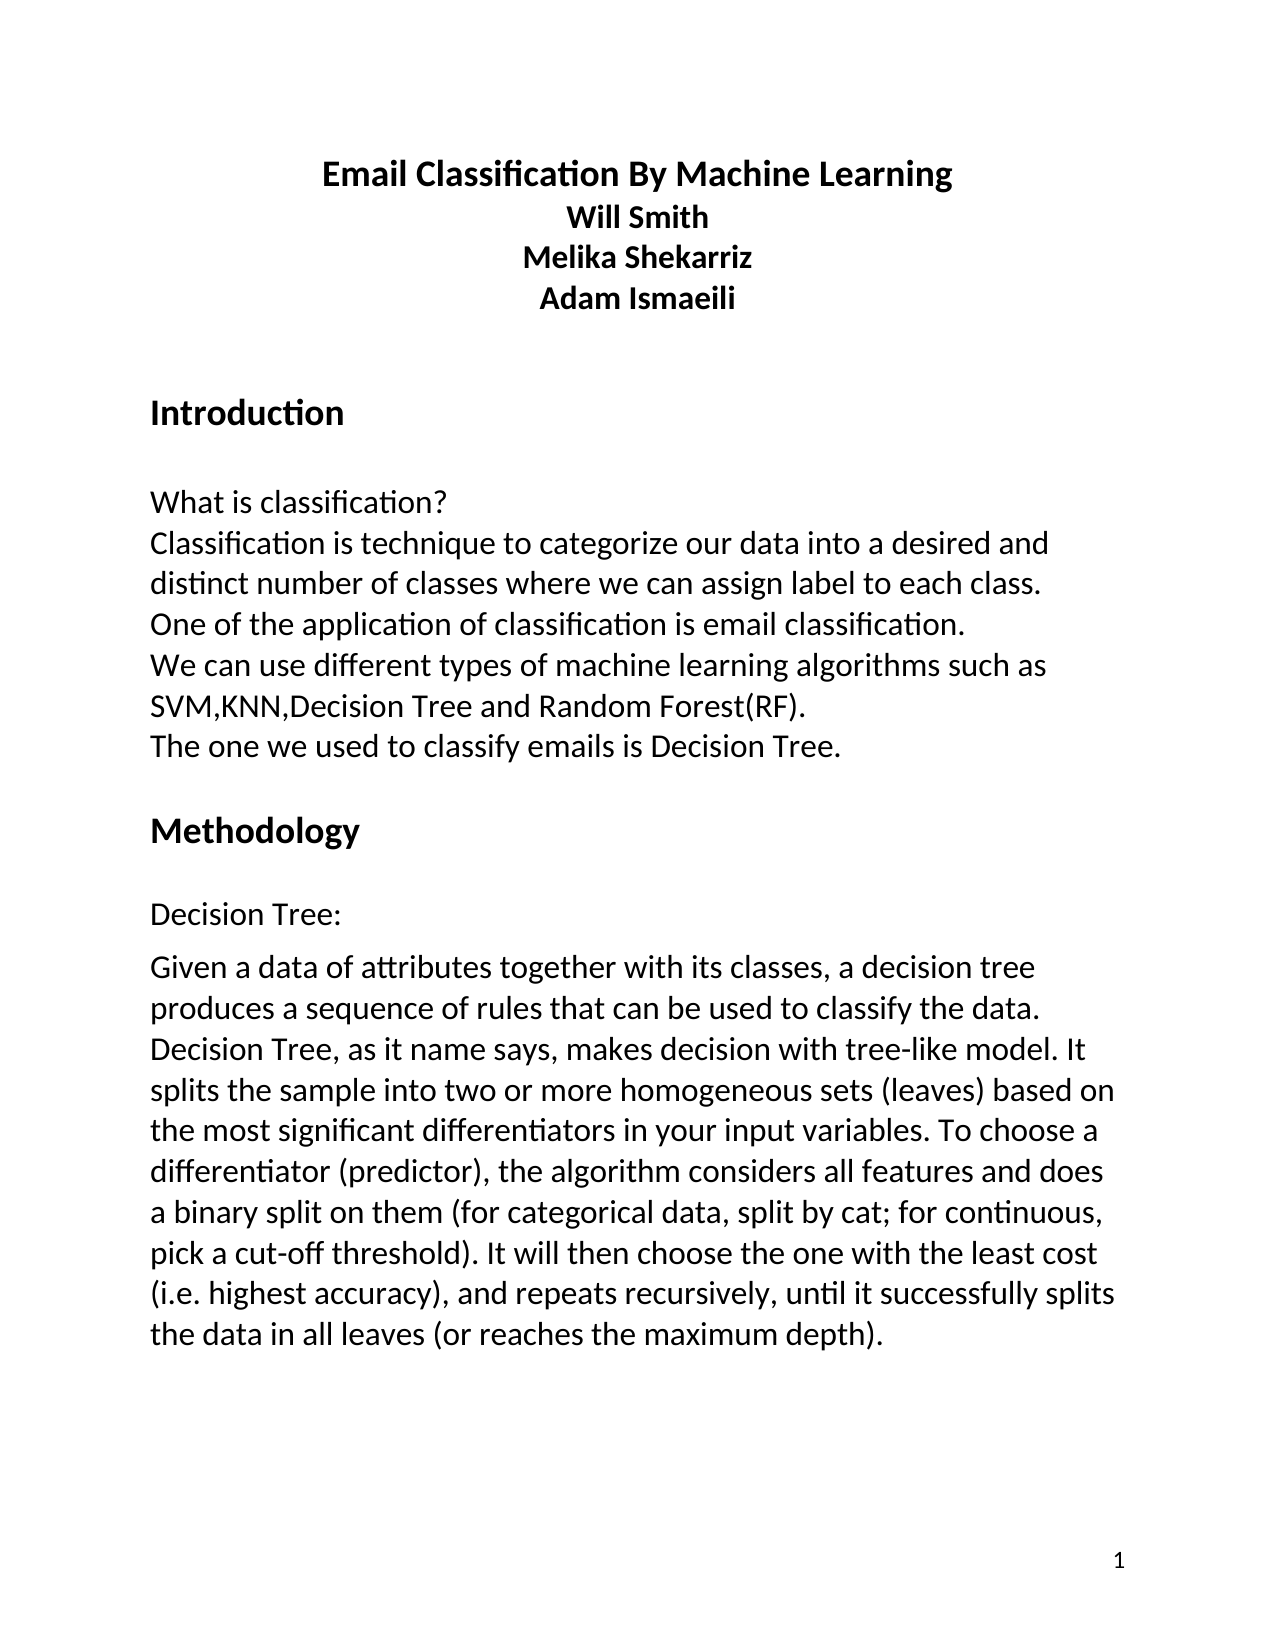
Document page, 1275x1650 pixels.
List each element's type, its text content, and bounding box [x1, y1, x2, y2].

text Email Classification By Machine Learning [150, 150, 1125, 196]
text We can use different types of machine learning algorithms such as SVM,KNN,Decision Tree and Random Forest(RF). [150, 644, 1125, 725]
text What is classification? [150, 481, 1125, 522]
text Given a data of attributes together with its classes, a decision tree produces a sequence of rules that can be used to classify the data. Decision Tree, as it name says, makes decision with tree-like model. It splits the sample into two or more homogeneous sets (leaves) based on the most significant differentiators in your input variables. To choose a differentiator (predictor), the algorithm considers all features and does a binary split on them (for categorical data, split by cat; for continuous, pick a cut-off threshold). It will then choose the one with the least cost (i.e. highest accuracy), and repeats recursively, until it successfully splits the data in all leaves (or reaches the maximum depth). [150, 947, 1125, 1354]
text Melika Shekarriz [150, 237, 1125, 277]
text The one we used to classify emails is Decision Tree. [150, 725, 1125, 766]
text Introduction [150, 389, 1125, 435]
text Methodology [150, 807, 1125, 853]
text Decision Tree: [150, 893, 1125, 934]
text One of the application of classification is email classification. [150, 603, 1125, 644]
text Classification is technique to categorize our data into a desired and distinct number of classes where we can assign label to each class. [150, 522, 1125, 603]
text Will Smith [150, 196, 1125, 237]
text Adam Ismaeili [150, 277, 1125, 318]
